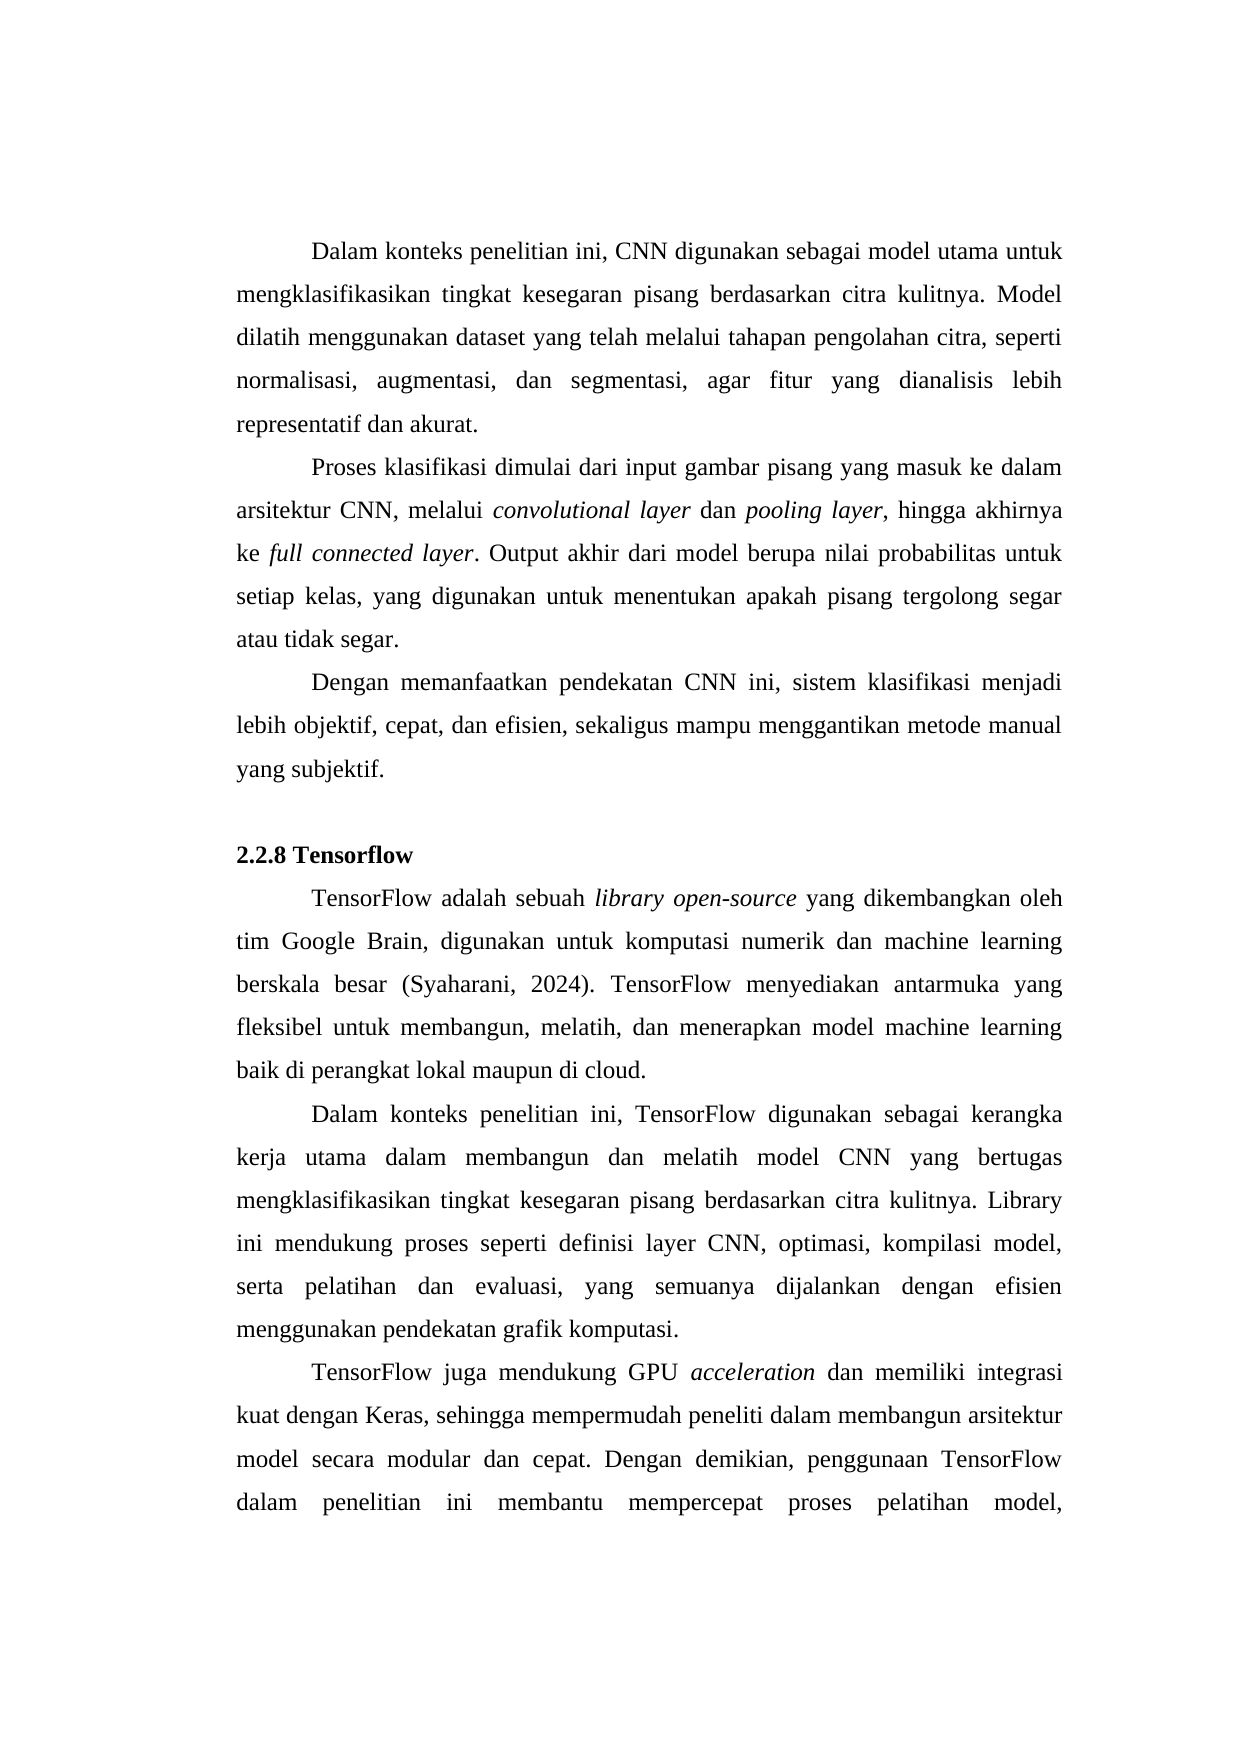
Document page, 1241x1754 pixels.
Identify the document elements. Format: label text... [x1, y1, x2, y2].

text Proses klasifikasi dimulai dari input gambar pisang yang masuk ke dalam arsitektur CNN, melalui convolutional layer dan pooling layer, hingga akhirnya ke full connected layer. Output akhir dari model berupa nilai probabilitas untuk setiap kelas, yang digunakan untuk menentukan apakah pisang tergolong segar atau tidak segar. [236, 452, 1063, 653]
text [236, 1357, 1063, 1516]
text TensorFlow adalah sebuah library open-source yang dikembangkan oleh tim Google Brain, digunakan untuk komputasi numerik dan machine learning berskala besar (Syaharani, 2024). TensorFlow menyediakan antarmuka yang fleksibel untuk membangun, melatih, dan menerapkan model machine learning baik di perangkat lokal maupun di cloud. [236, 883, 1063, 1084]
text Dengan memanfaatkan pendekatan CNN ini, sistem klasifikasi menjadi lebih objektif, cepat, dan efisien, sekaligus mampu menggantikan metode manual yang subjektif. [236, 667, 1063, 782]
text Dalam konteks penelitian ini, CNN digunakan sebagai model utama untuk mengklasifikasikan tingkat kesegaran pisang berdasarkan citra kulitnya. Model dilatih menggunakan dataset yang telah melalui tahapan pengolahan citra, seperti normalisasi, augmentasi, dan segmentasi, agar fitur yang dianalisis lebih representatif dan akurat. [236, 236, 1063, 437]
subtitle 2.2.8 Tensorflow [236, 840, 1063, 869]
text Dalam konteks penelitian ini, TensorFlow digunakan sebagai kerangka kerja utama dalam membangun dan melatih model CNN yang bertugas mengklasifikasikan tingkat kesegaran pisang berdasarkan citra kulitnya. Library ini mendukung proses seperti definisi layer CNN, optimasi, kompilasi model, serta pelatihan dan evaluasi, yang semuanya dijalankan dengan efisien menggunakan pendekatan grafik komputasi. [236, 1099, 1063, 1343]
